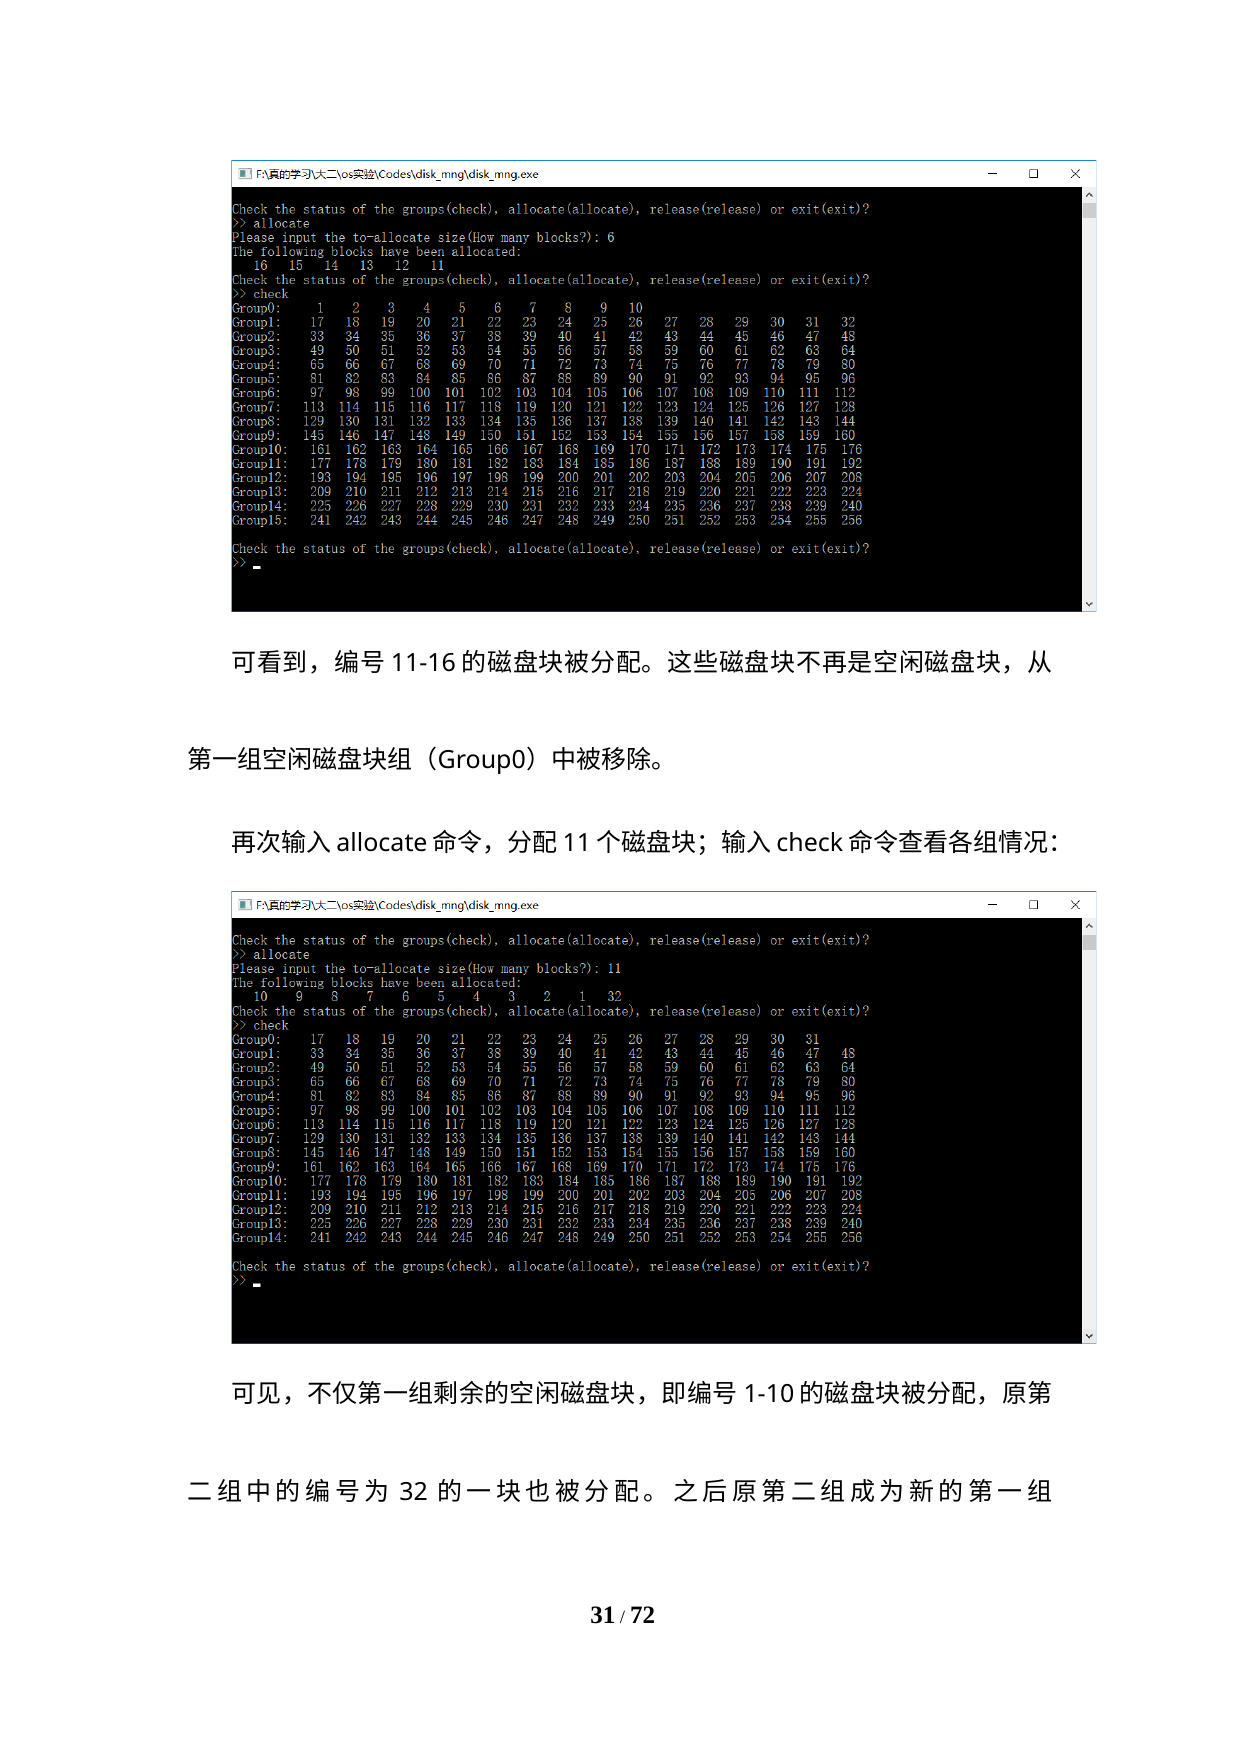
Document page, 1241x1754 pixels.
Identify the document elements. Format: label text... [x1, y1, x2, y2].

text 可看到，编号11-16的磁盘块被分配。这些磁盘块不再是空闲磁盘块，从第一组空闲磁盘块组（Group0）中被移除。 [187, 628, 1053, 790]
picture [231, 160, 1097, 612]
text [187, 1359, 1053, 1522]
text 再次输入allocate命令，分配11个磁盘块；输入check命令查看各组情况： [187, 808, 1053, 873]
picture [231, 891, 1097, 1344]
